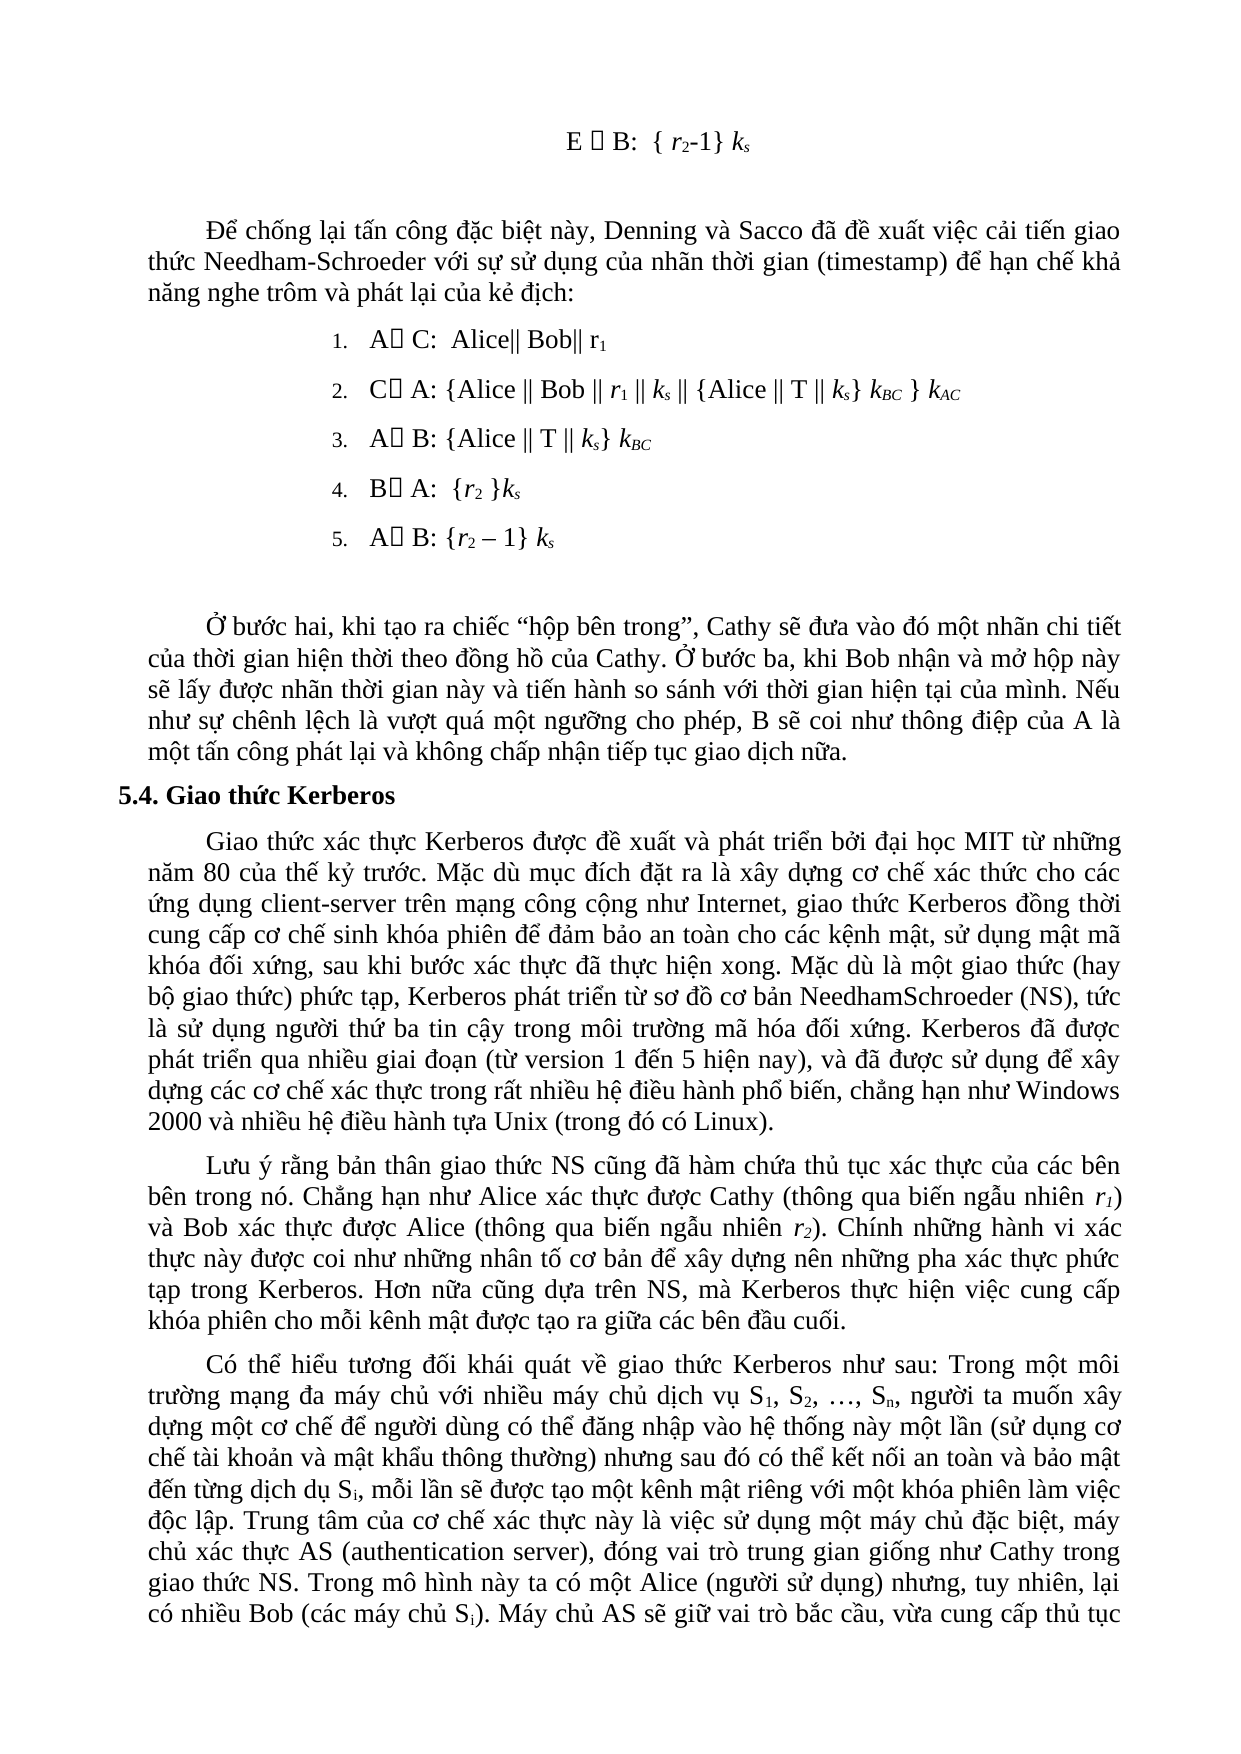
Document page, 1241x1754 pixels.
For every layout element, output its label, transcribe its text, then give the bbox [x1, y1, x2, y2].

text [148, 1348, 1122, 1628]
text Giao thức xác thực Kerberos được đề xuất và phát triển bởi đại học MIT từ những năm 80 của thế kỷ trước. Mặc dù mục đích đặt ra là xây dựng cơ chế xác thức cho các ứng dụng client-server trên mạng công cộng như Internet, giao thức Kerberos đồng thời cung cấp cơ chế sinh khóa phiên để đảm bảo an toàn cho các kệnh mật, sử dụng mật mã khóa đối xứng, sau khi bước xác thực đã thực hiện xong. Mặc dù là một giao thức (hay bộ giao thức) phức tạp, Kerberos phát triển từ sơ đồ cơ bản NeedhamSchroeder (NS), tức là sử dụng người thứ ba tin cậy trong môi trường mã hóa đối xứng. Kerberos đã được phát triển qua nhiều giai đoạn (từ version 1 đến 5 hiện nay), và đã được sử dụng để xây dựng các cơ chế xác thực trong rất nhiều hệ điều hành phổ biến, chẳng hạn như Windows 2000 và nhiều hệ điều hành tựa Unix (trong đó có Linux). [148, 825, 1122, 1136]
text Ở bước hai, khi tạo ra chiếc “hộp bên trong”, Cathy sẽ đưa vào đó một nhãn chi tiết của thời gian hiện thời theo đồng hồ của Cathy. Ở bước ba, khi Bob nhận và mở hộp này sẽ lấy được nhãn thời gian này và tiến hành so sánh với thời gian hiện tại của mình. Nếu như sự chênh lệch là vượt quá một ngưỡng cho phép, B sẽ coi như thông điệp của A là một tấn công phát lại và không chấp nhận tiếp tục giao dịch nữa. [148, 611, 1122, 766]
list A B: {r2 – 1} ks [332, 517, 1122, 554]
text Lưu ý rằng bản thân giao thức NS cũng đã hàm chứa thủ tục xác thực của các bên bên trong nó. Chẳng hạn như Alice xác thực được Cathy (thông qua biến ngẫu nhiên r1) và Bob xác thực được Alice (thông qua biến ngẫu nhiên r2). Chính những hành vi xác thực này được coi như những nhân tố cơ bản để xây dựng nên những pha xác thực phức tạp trong Kerberos. Hơn nữa cũng dựa trên NS, mà Kerberos thực hiện việc cung cấp khóa phiên cho mỗi kênh mật được tạo ra giữa các bên đầu cuối. [148, 1149, 1122, 1336]
list A B: {Alice || T || ks} kBC [332, 419, 1122, 456]
subtitle 5.4. Giao thức Kerberos [118, 779, 1137, 810]
list B A: {r2 }ks [332, 468, 1122, 505]
list A C: Alice|| Bob|| r1 [332, 320, 1122, 357]
list C A: {Alice || Bob || r1 || ks || {Alice || T || ks} kBC } kAC [332, 369, 1122, 406]
text E  B: { r2-1} ks [147, 121, 1122, 158]
text Để chống lại tấn công đặc biệt này, Denning và Sacco đã đề xuất việc cải tiến giao thức Needham-Schroeder với sự sử dụng của nhãn thời gian (timestamp) để hạn chế khả năng nghe trôm và phát lại của kẻ địch: [148, 214, 1122, 307]
